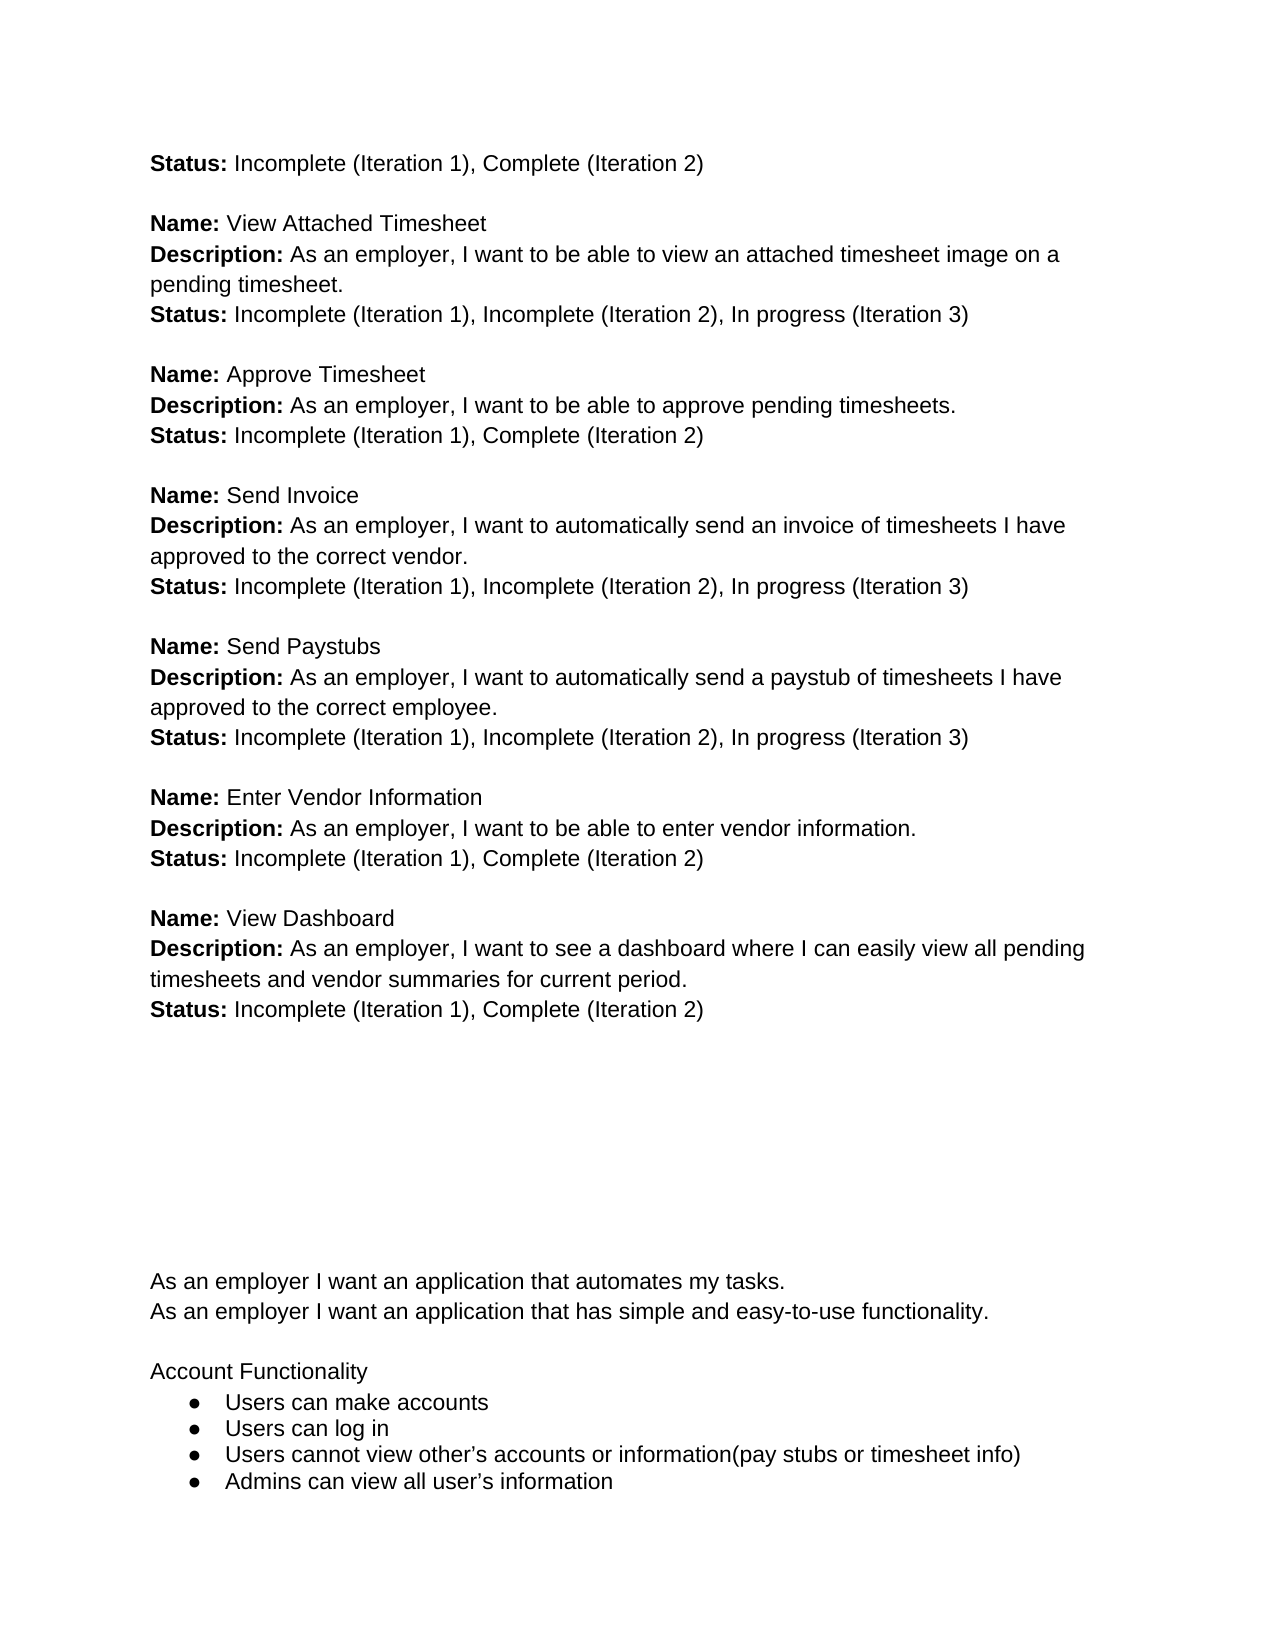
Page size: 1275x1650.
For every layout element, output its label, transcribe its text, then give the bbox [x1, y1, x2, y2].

text Description: As an employer, I want to be able to enter vendor information. [150, 814, 1125, 841]
text Name: Send Invoice [150, 482, 1125, 509]
text Description: As an employer, I want to see a dashboard where I can easily view all pending timesheets and vendor summaries for current period. [150, 935, 1125, 992]
text Status: Incomplete (Iteration 1), Complete (Iteration 2) [150, 845, 1125, 871]
text Status: Incomplete (Iteration 1), Complete (Iteration 2) [150, 996, 1125, 1022]
text Name: View Attached Timesheet [150, 210, 1125, 237]
text Name: Send Paystubs [150, 633, 1125, 660]
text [150, 150, 1125, 176]
text As an employer I want an application that has simple and easy-to-use functionality. [150, 1298, 1125, 1324]
text Status: Incomplete (Iteration 1), Complete (Iteration 2) [150, 422, 1125, 448]
text Name: Approve Timesheet [150, 361, 1125, 388]
list Users can make accounts [187, 1388, 1125, 1415]
text Description: As an employer, I want to be able to approve pending timesheets. [150, 392, 1125, 418]
text Status: Incomplete (Iteration 1), Incomplete (Iteration 2), In progress (Iteration 3) [150, 573, 1125, 599]
text Account Functionality [150, 1358, 1125, 1385]
list Users can log in [187, 1415, 1125, 1441]
text Name: View Dashboard [150, 905, 1125, 932]
text Description: As an employer, I want to automatically send a paystub of timesheets I have approved to the correct employee. [150, 663, 1125, 720]
text Name: Enter Vendor Information [150, 784, 1125, 811]
list Admins can view all user’s information [187, 1468, 1125, 1494]
text As an employer I want an application that automates my tasks. [150, 1268, 1125, 1294]
text Status: Incomplete (Iteration 1), Incomplete (Iteration 2), In progress (Iteration 3) [150, 724, 1125, 750]
list Users cannot view other’s accounts or information(pay stubs or timesheet info) [187, 1441, 1125, 1468]
text Status: Incomplete (Iteration 1), Incomplete (Iteration 2), In progress (Iteration 3) [150, 301, 1125, 327]
text Description: As an employer, I want to be able to view an attached timesheet image on a pending timesheet. [150, 241, 1125, 297]
text Description: As an employer, I want to automatically send an invoice of timesheets I have approved to the correct vendor. [150, 512, 1125, 569]
